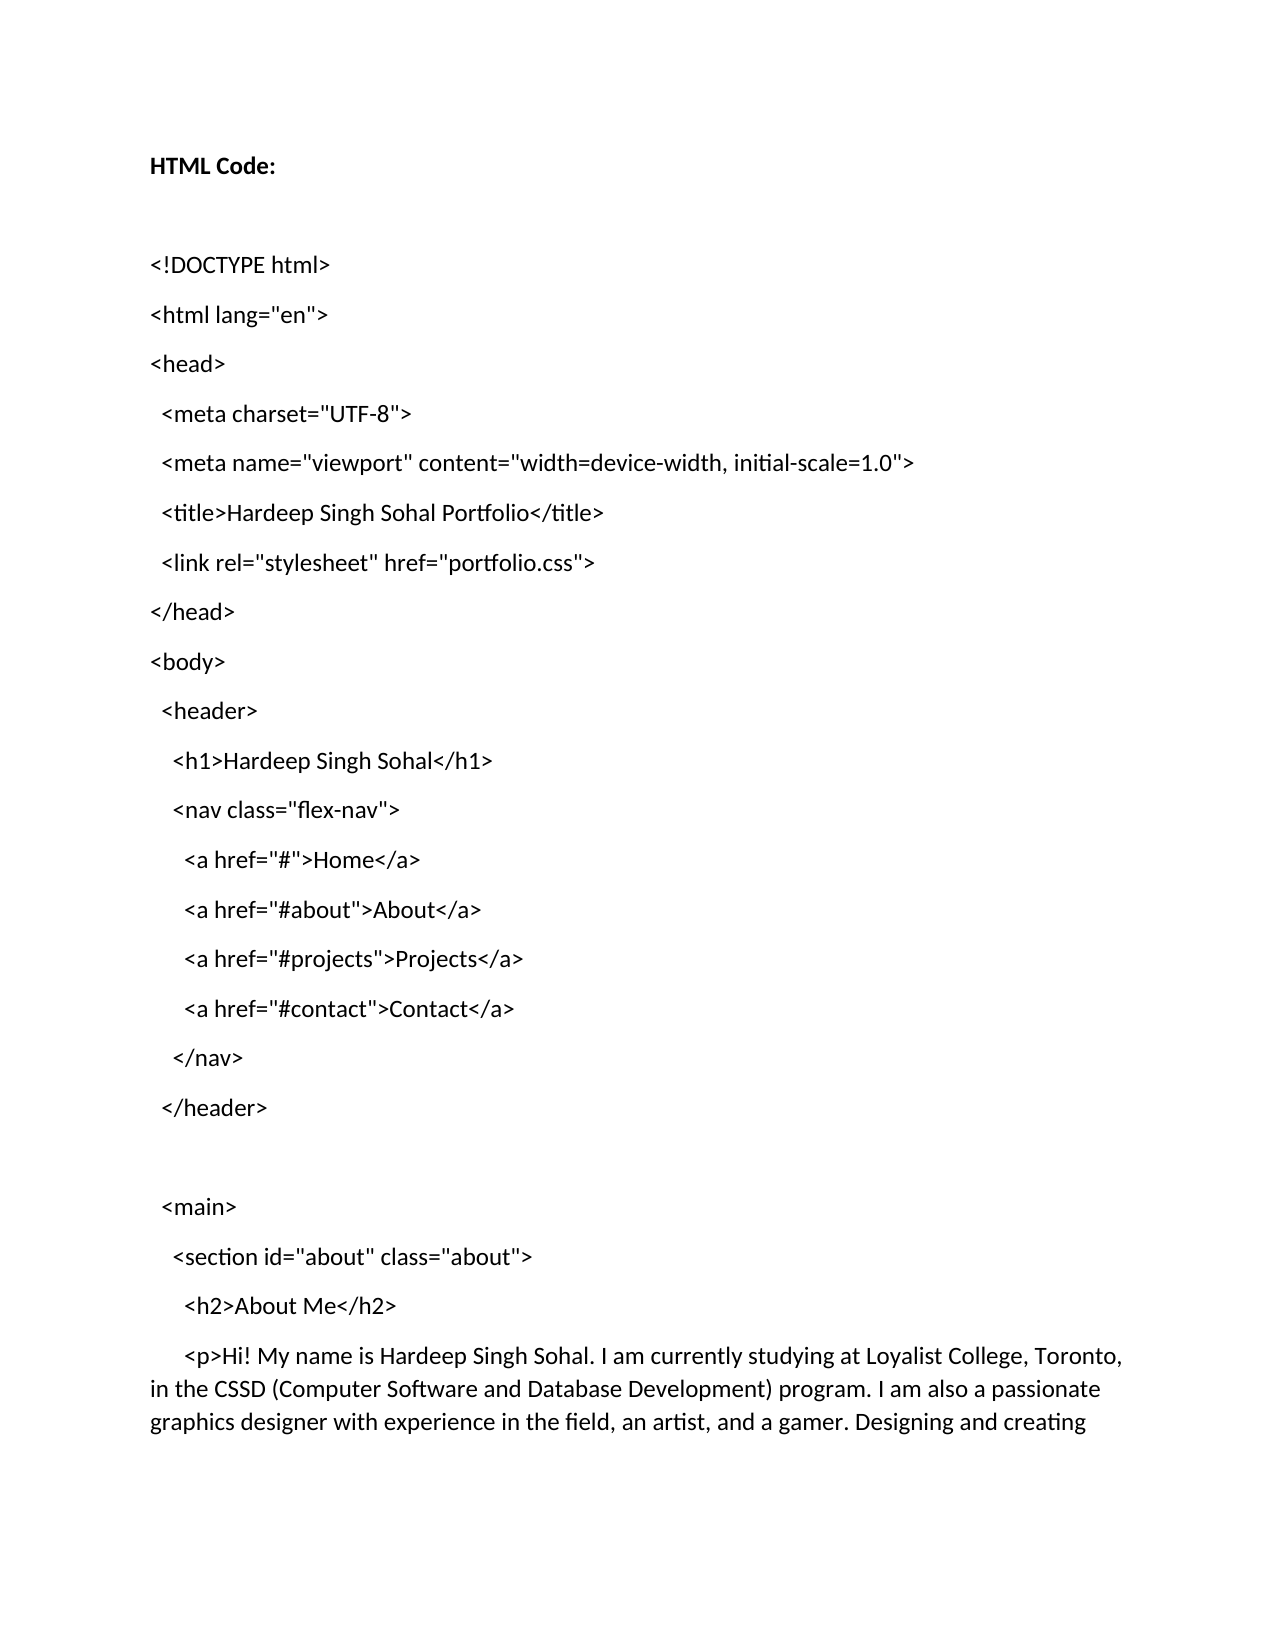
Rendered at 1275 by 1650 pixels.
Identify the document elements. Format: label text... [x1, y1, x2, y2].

text <meta name="viewport" content="width=device-width, initial-scale=1.0"> [150, 447, 1125, 478]
text </head> [150, 596, 1125, 627]
text <h2>About Me</h2> [150, 1290, 1125, 1321]
text <meta charset="UTF-8"> [150, 398, 1125, 428]
text HTML Code: [150, 150, 1125, 181]
text <a href="#contact">Contact</a> [150, 993, 1125, 1023]
text <title>Hardeep Singh Sohal Portfolio</title> [150, 497, 1125, 528]
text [150, 1340, 1125, 1436]
text <head> [150, 348, 1125, 379]
text <!DOCTYPE html> [150, 249, 1125, 280]
text <main> [150, 1191, 1125, 1222]
text <body> [150, 646, 1125, 676]
text <nav class="flex-nav"> [150, 794, 1125, 825]
text <h1>Hardeep Singh Sohal</h1> [150, 745, 1125, 776]
text <section id="about" class="about"> [150, 1241, 1125, 1271]
text <a href="#">Home</a> [150, 844, 1125, 875]
text <a href="#about">About</a> [150, 894, 1125, 924]
text </nav> [150, 1042, 1125, 1073]
text <html lang="en"> [150, 299, 1125, 329]
text <link rel="stylesheet" href="portfolio.css"> [150, 547, 1125, 577]
text <a href="#projects">Projects</a> [150, 943, 1125, 974]
text </header> [150, 1092, 1125, 1123]
text <header> [150, 695, 1125, 726]
